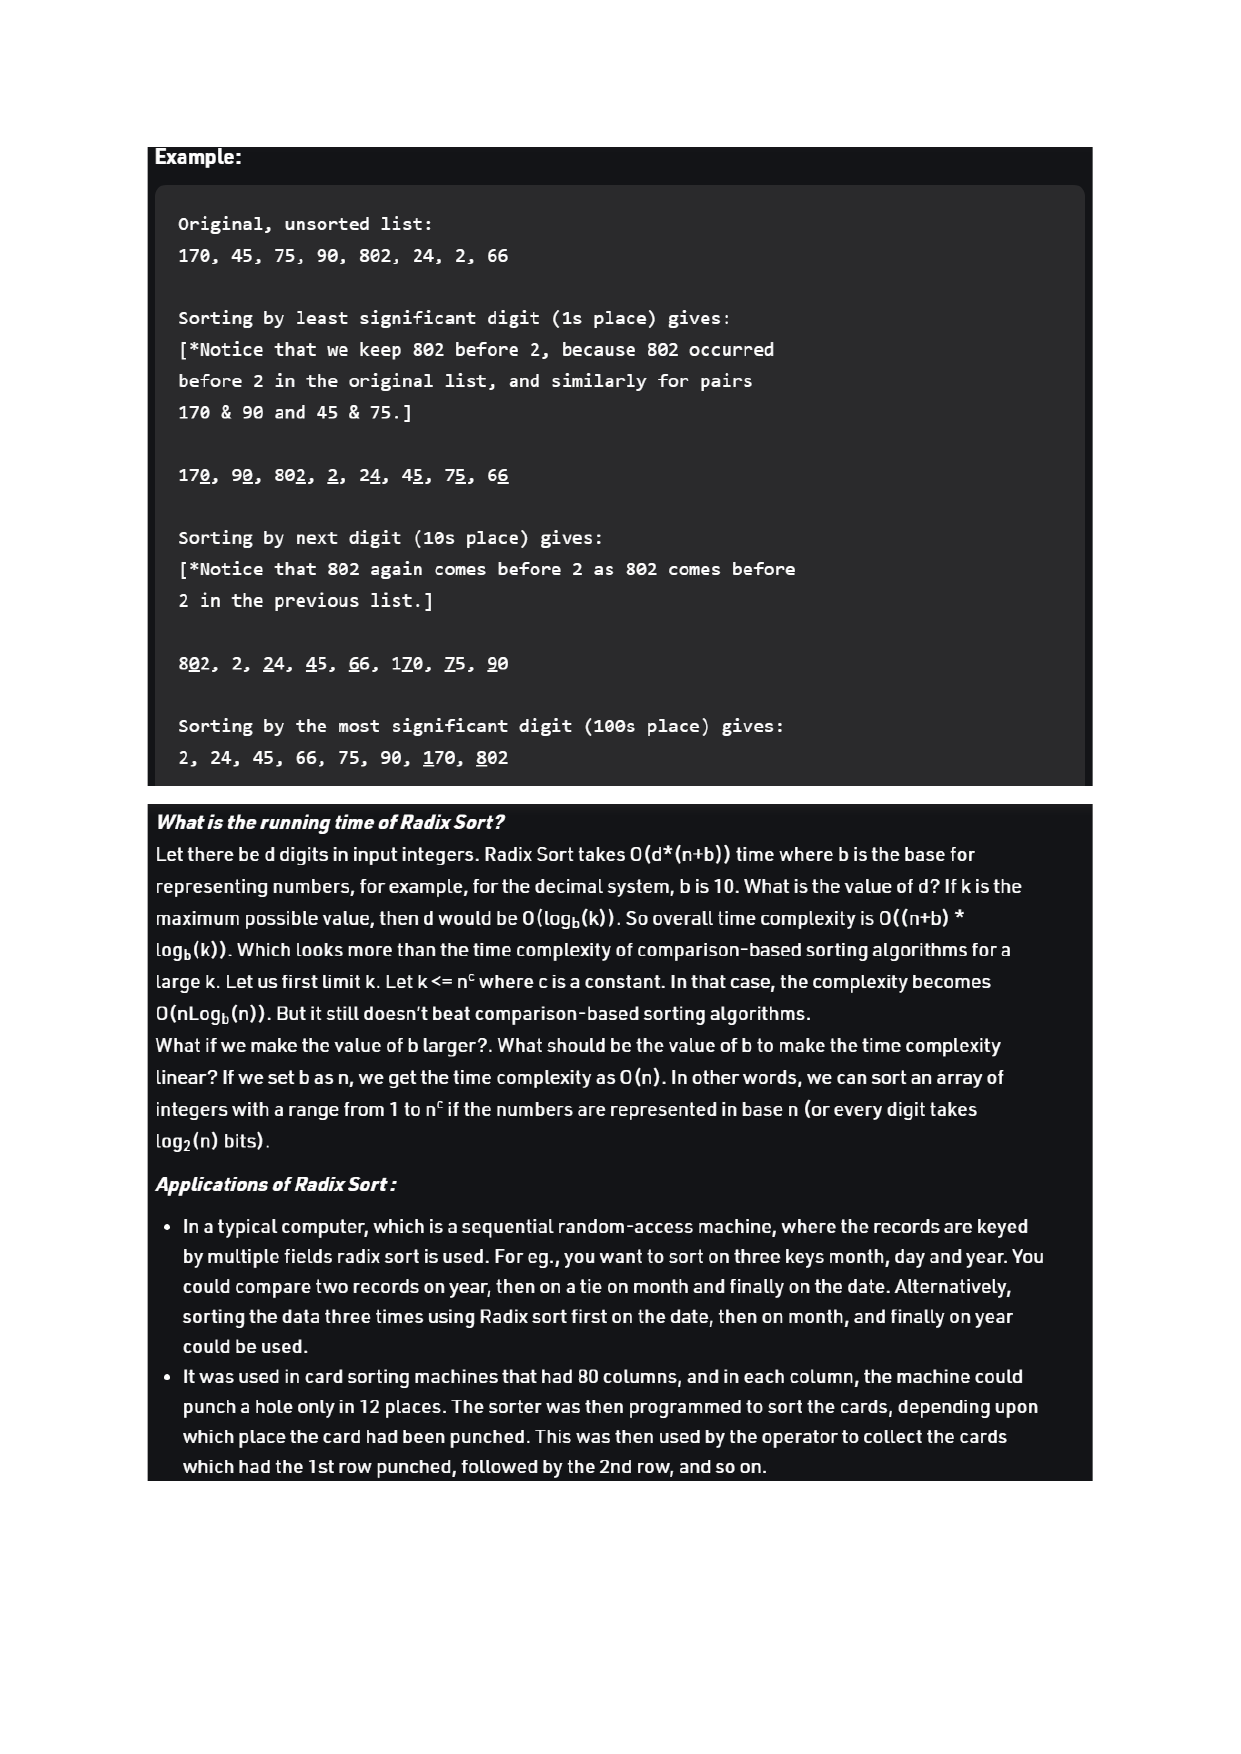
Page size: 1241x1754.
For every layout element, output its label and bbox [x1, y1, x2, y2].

picture [147, 147, 1093, 786]
picture [147, 804, 1093, 1481]
